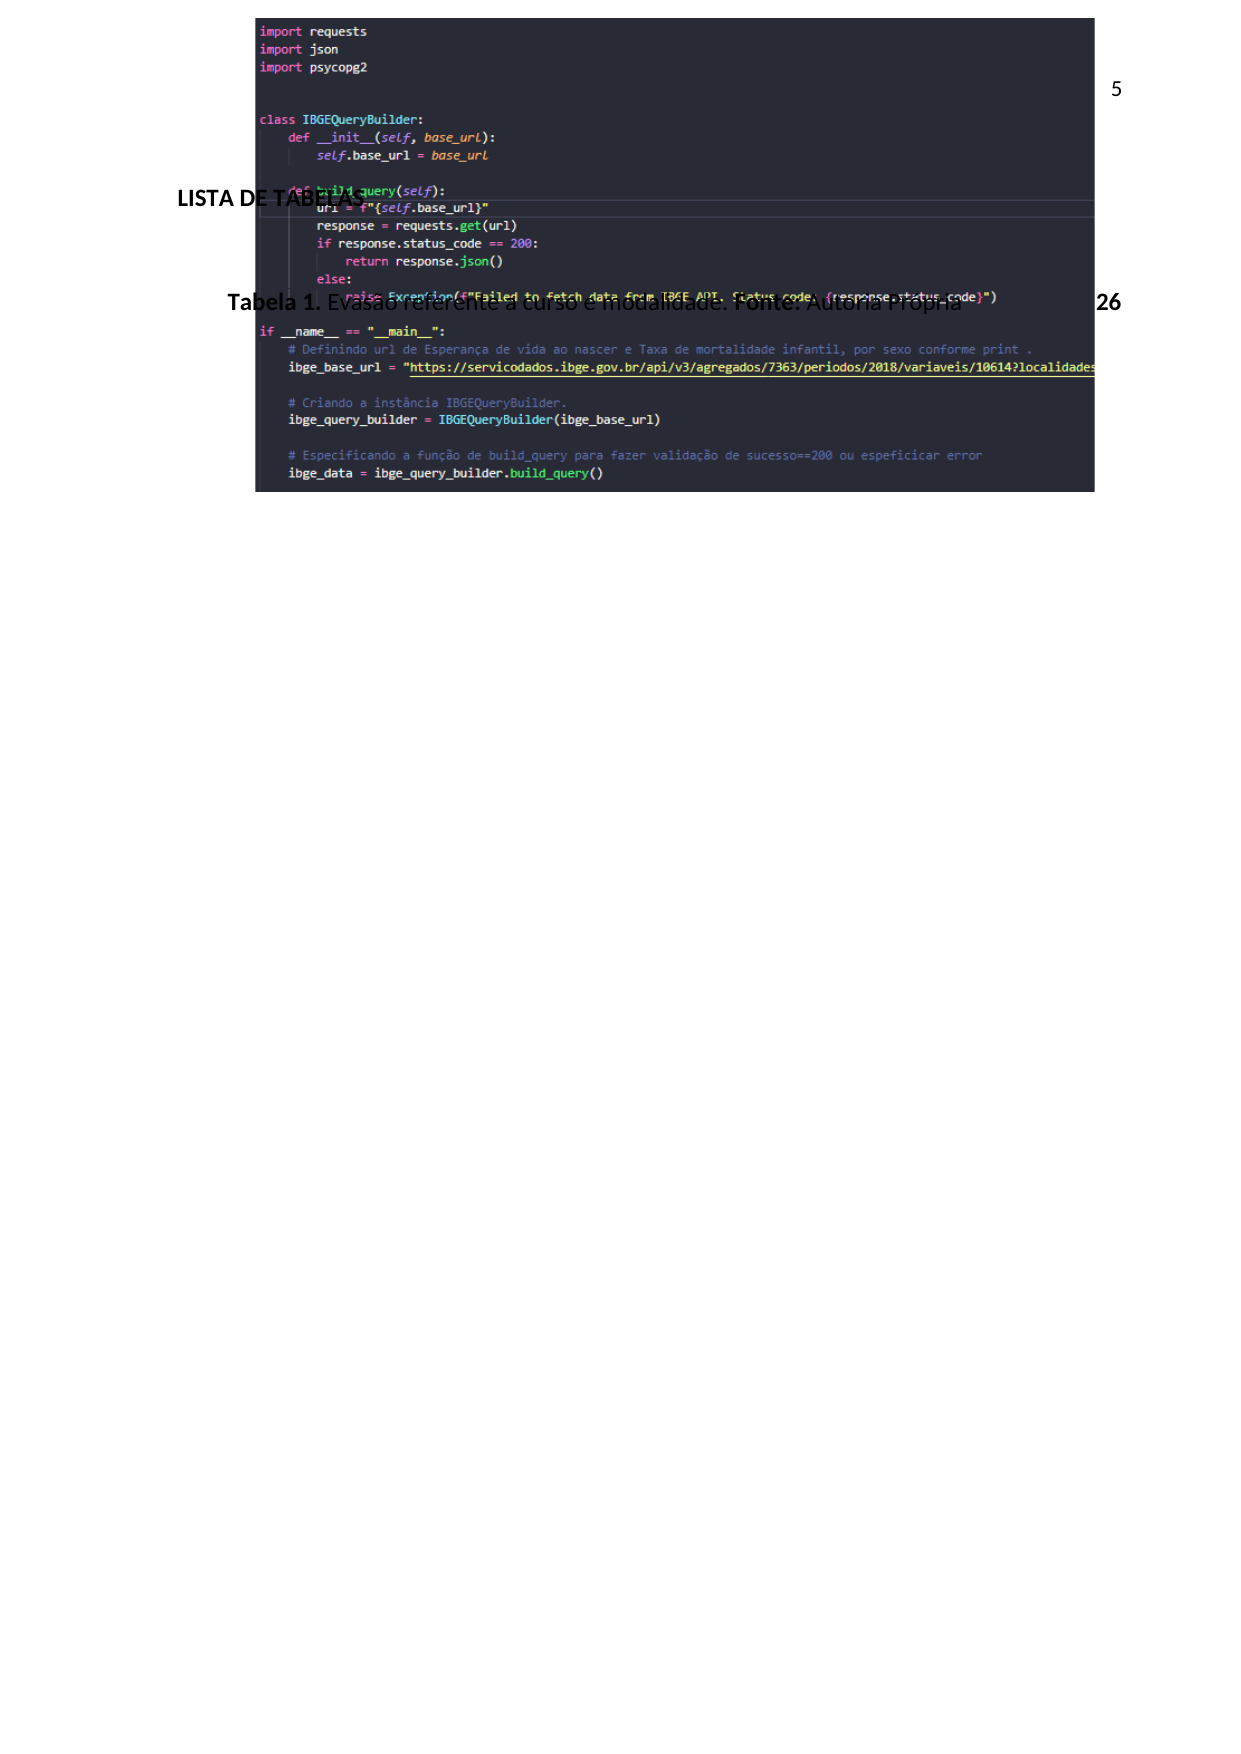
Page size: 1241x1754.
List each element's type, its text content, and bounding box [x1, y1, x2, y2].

text Tabela 1. Evasão referente a curso e modalidade. Fonte: Autoria Própria 26 [227, 286, 1122, 317]
picture [255, 18, 1095, 182]
picture [255, 317, 1095, 492]
picture [255, 213, 1095, 286]
text LISTA DE TABELAS [177, 182, 1122, 213]
